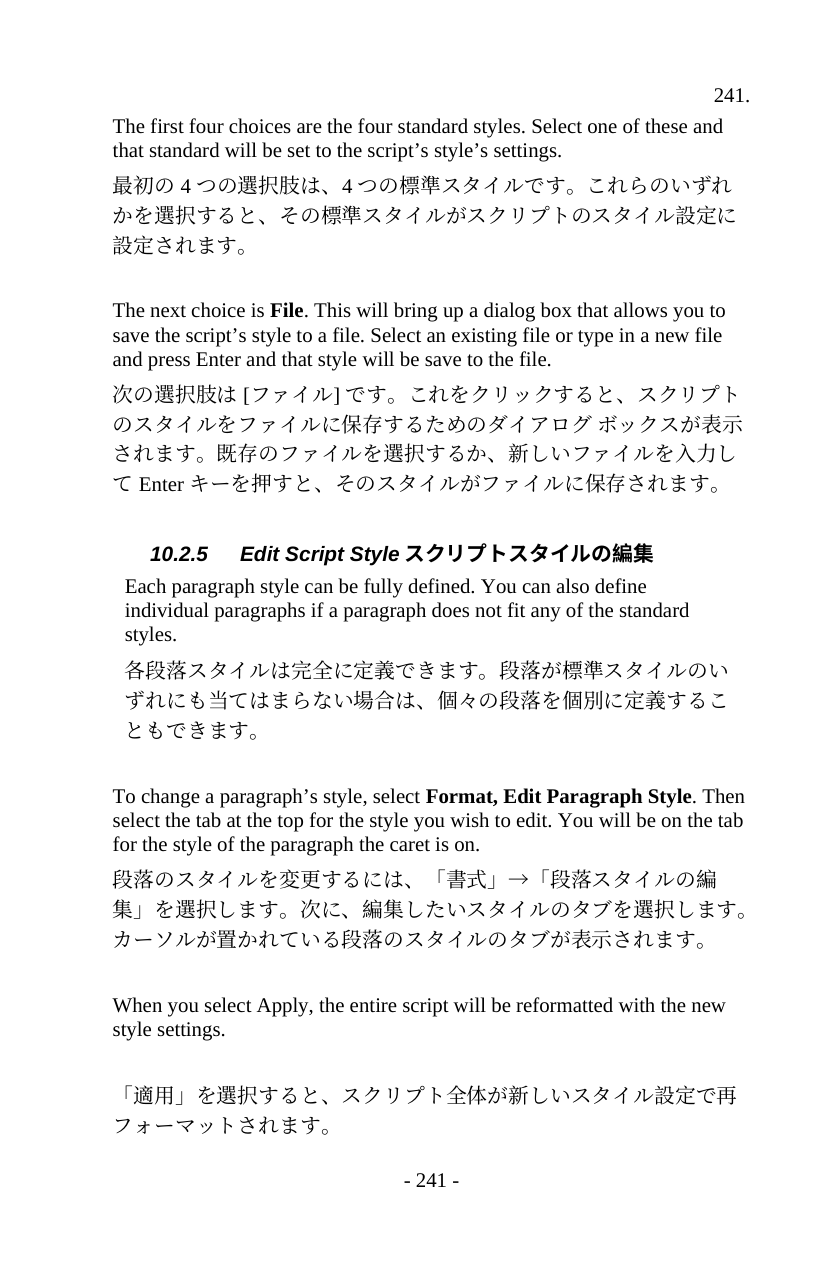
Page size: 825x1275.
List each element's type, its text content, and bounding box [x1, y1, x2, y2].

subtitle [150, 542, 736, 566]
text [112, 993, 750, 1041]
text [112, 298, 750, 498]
text 最初の 4 つの選択肢は、4 つの標準スタイルです。これらのいずれかを選択すると、その標準スタイルがスクリプトのスタイル設定に設定されます。 [112, 170, 750, 259]
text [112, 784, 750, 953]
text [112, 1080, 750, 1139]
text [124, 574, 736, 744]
text The first four choices are the four standard styles. Select one of these and that standard will be set to the script’s style’s settings. [112, 114, 750, 162]
